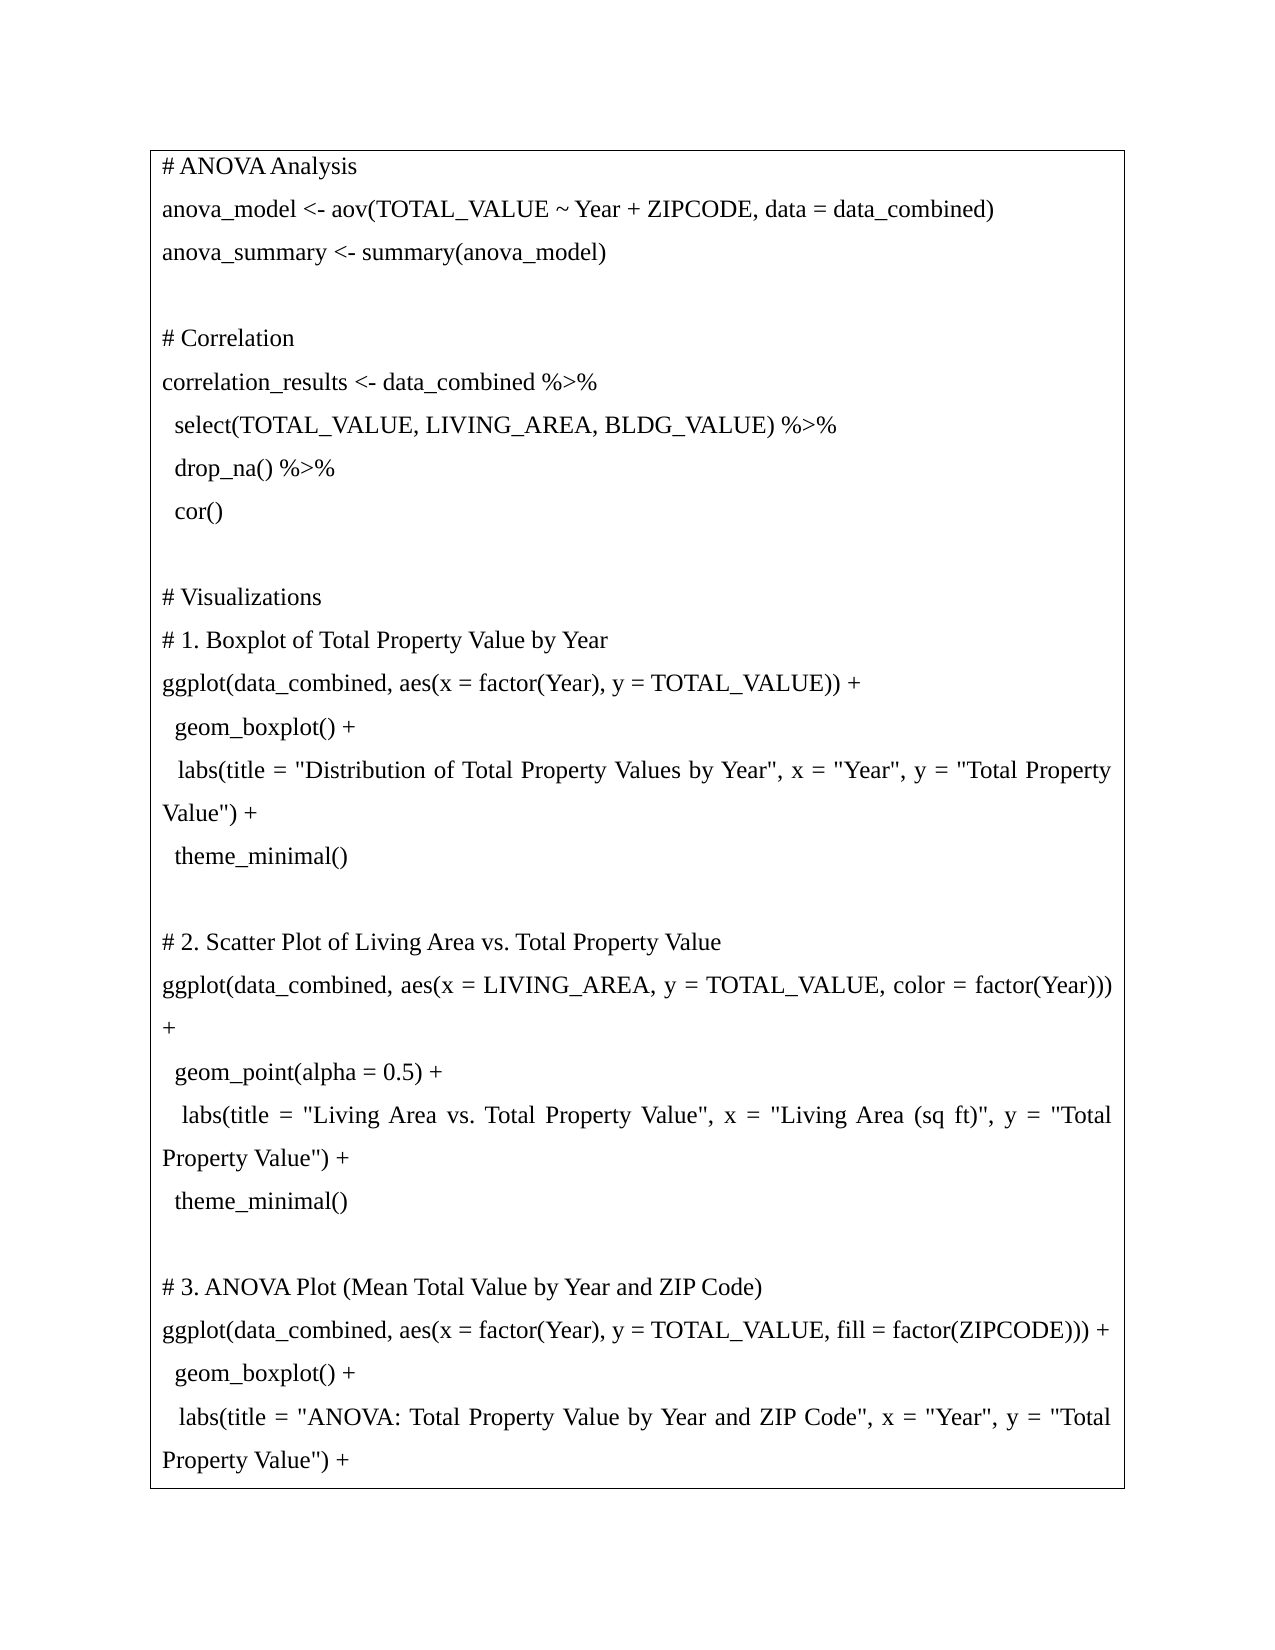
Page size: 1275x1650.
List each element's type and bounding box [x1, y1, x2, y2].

table_header [151, 151, 1124, 1488]
